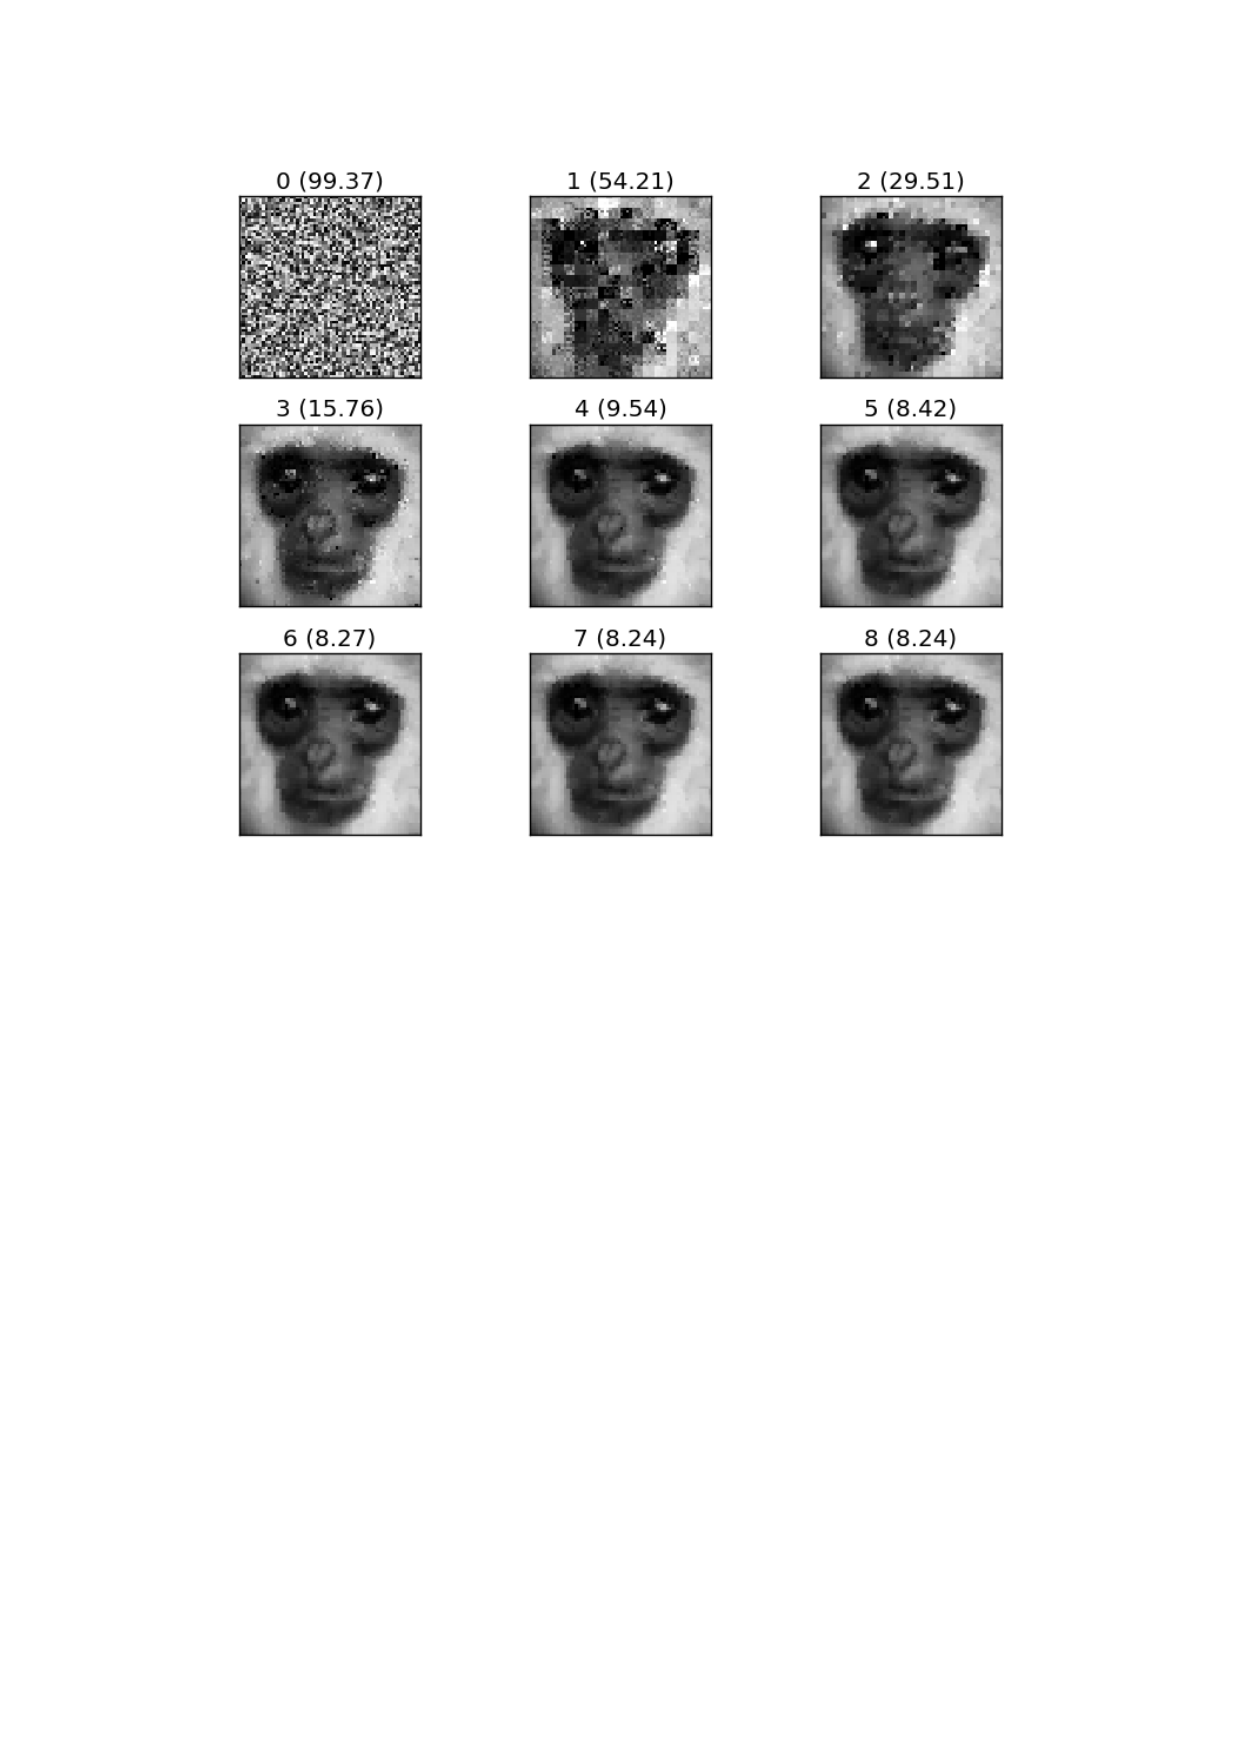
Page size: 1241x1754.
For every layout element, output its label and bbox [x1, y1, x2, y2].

picture [150, 150, 1091, 856]
